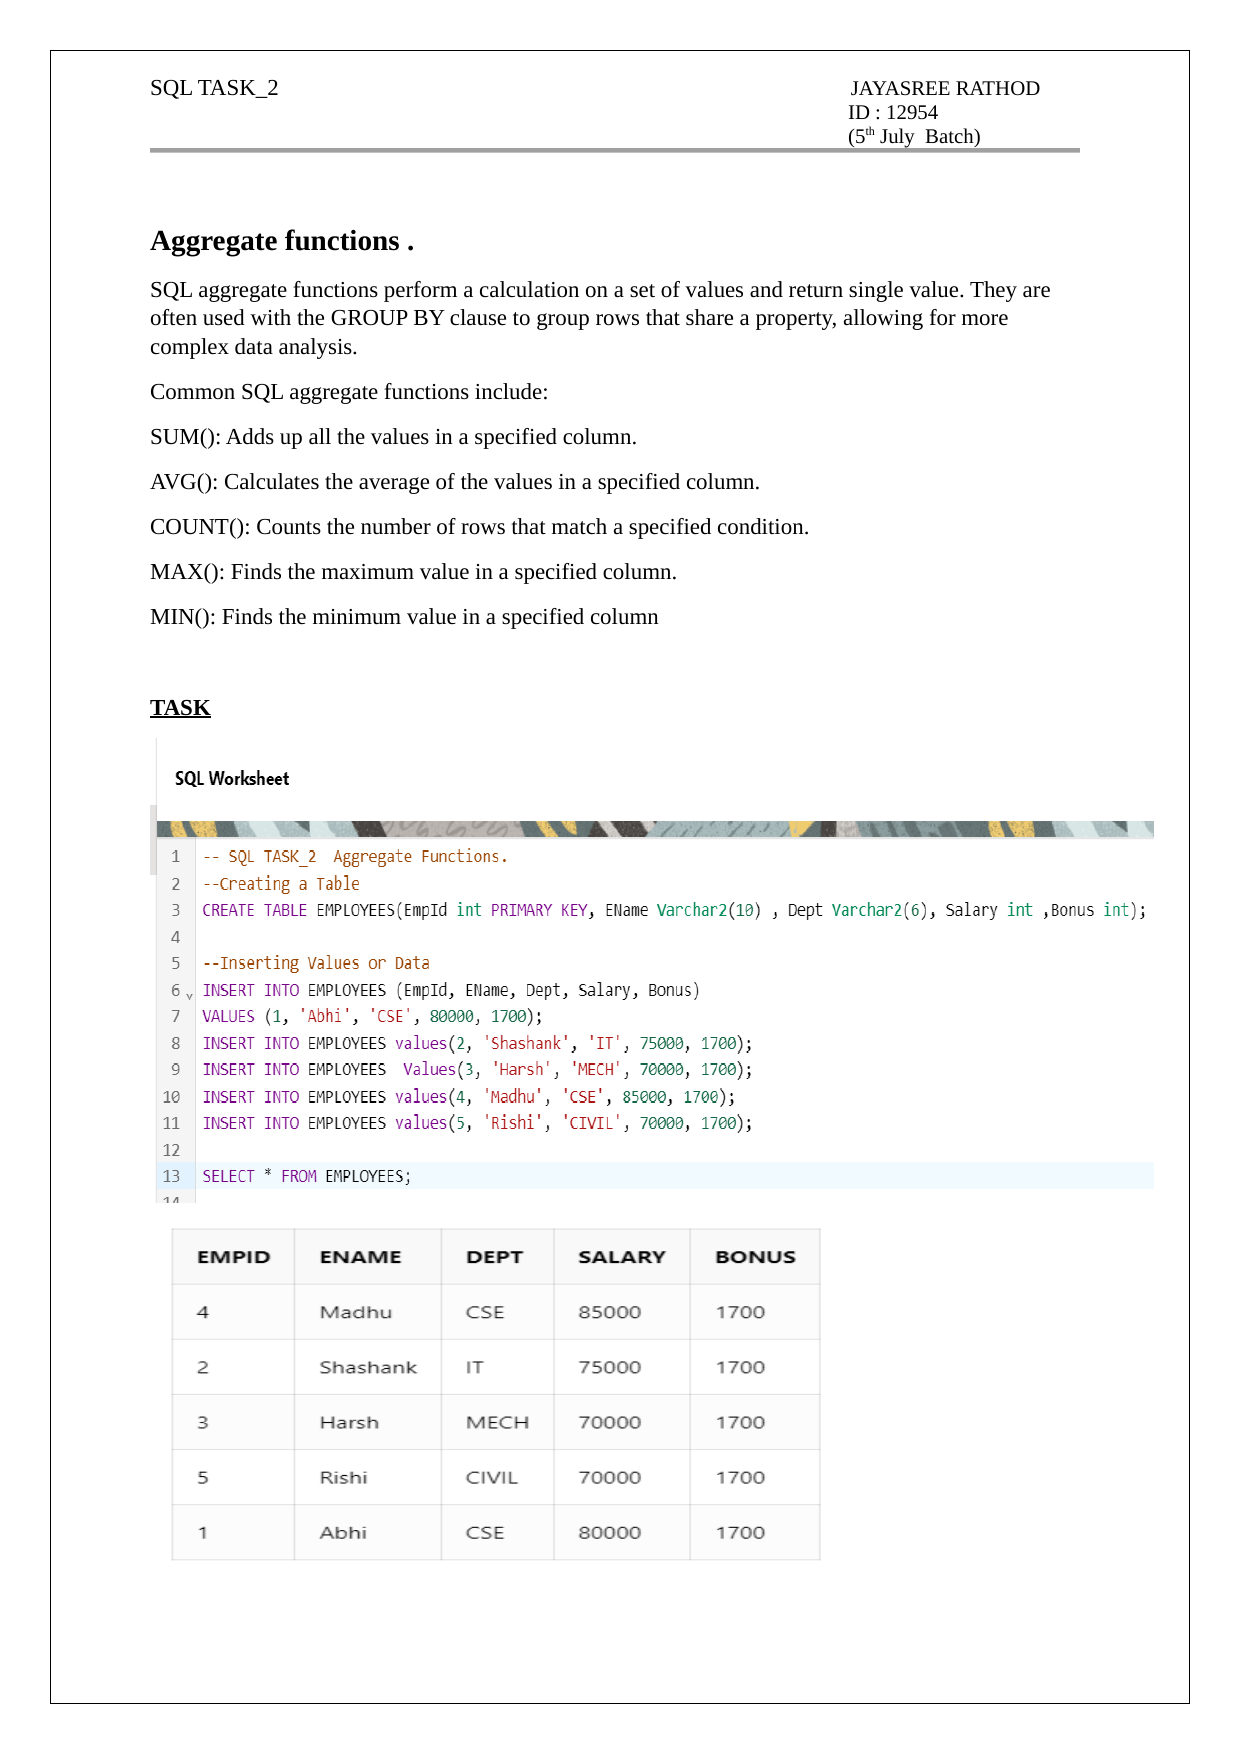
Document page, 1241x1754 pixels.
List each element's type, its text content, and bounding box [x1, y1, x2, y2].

picture [150, 1221, 1018, 1569]
text SUM(): Adds up all the values in a specified column. [150, 423, 1090, 449]
picture [150, 738, 1154, 1203]
text COUNT(): Counts the number of rows that match a specified condition. [150, 513, 1090, 539]
text MAX(): Finds the maximum value in a specified column. [150, 558, 1090, 585]
text TASK [150, 694, 1090, 720]
text MIN(): Finds the minimum value in a specified column [150, 603, 1090, 630]
text Common SQL aggregate functions include: [150, 378, 1090, 404]
text SQL aggregate functions perform a calculation on a set of values and return single value. They are often used with the GROUP BY clause to group rows that share a property, allowing for more complex data analysis. [150, 276, 1090, 359]
text Aggregate functions . [150, 223, 1090, 257]
text AVG(): Calculates the average of the values in a specified column. [150, 468, 1090, 494]
